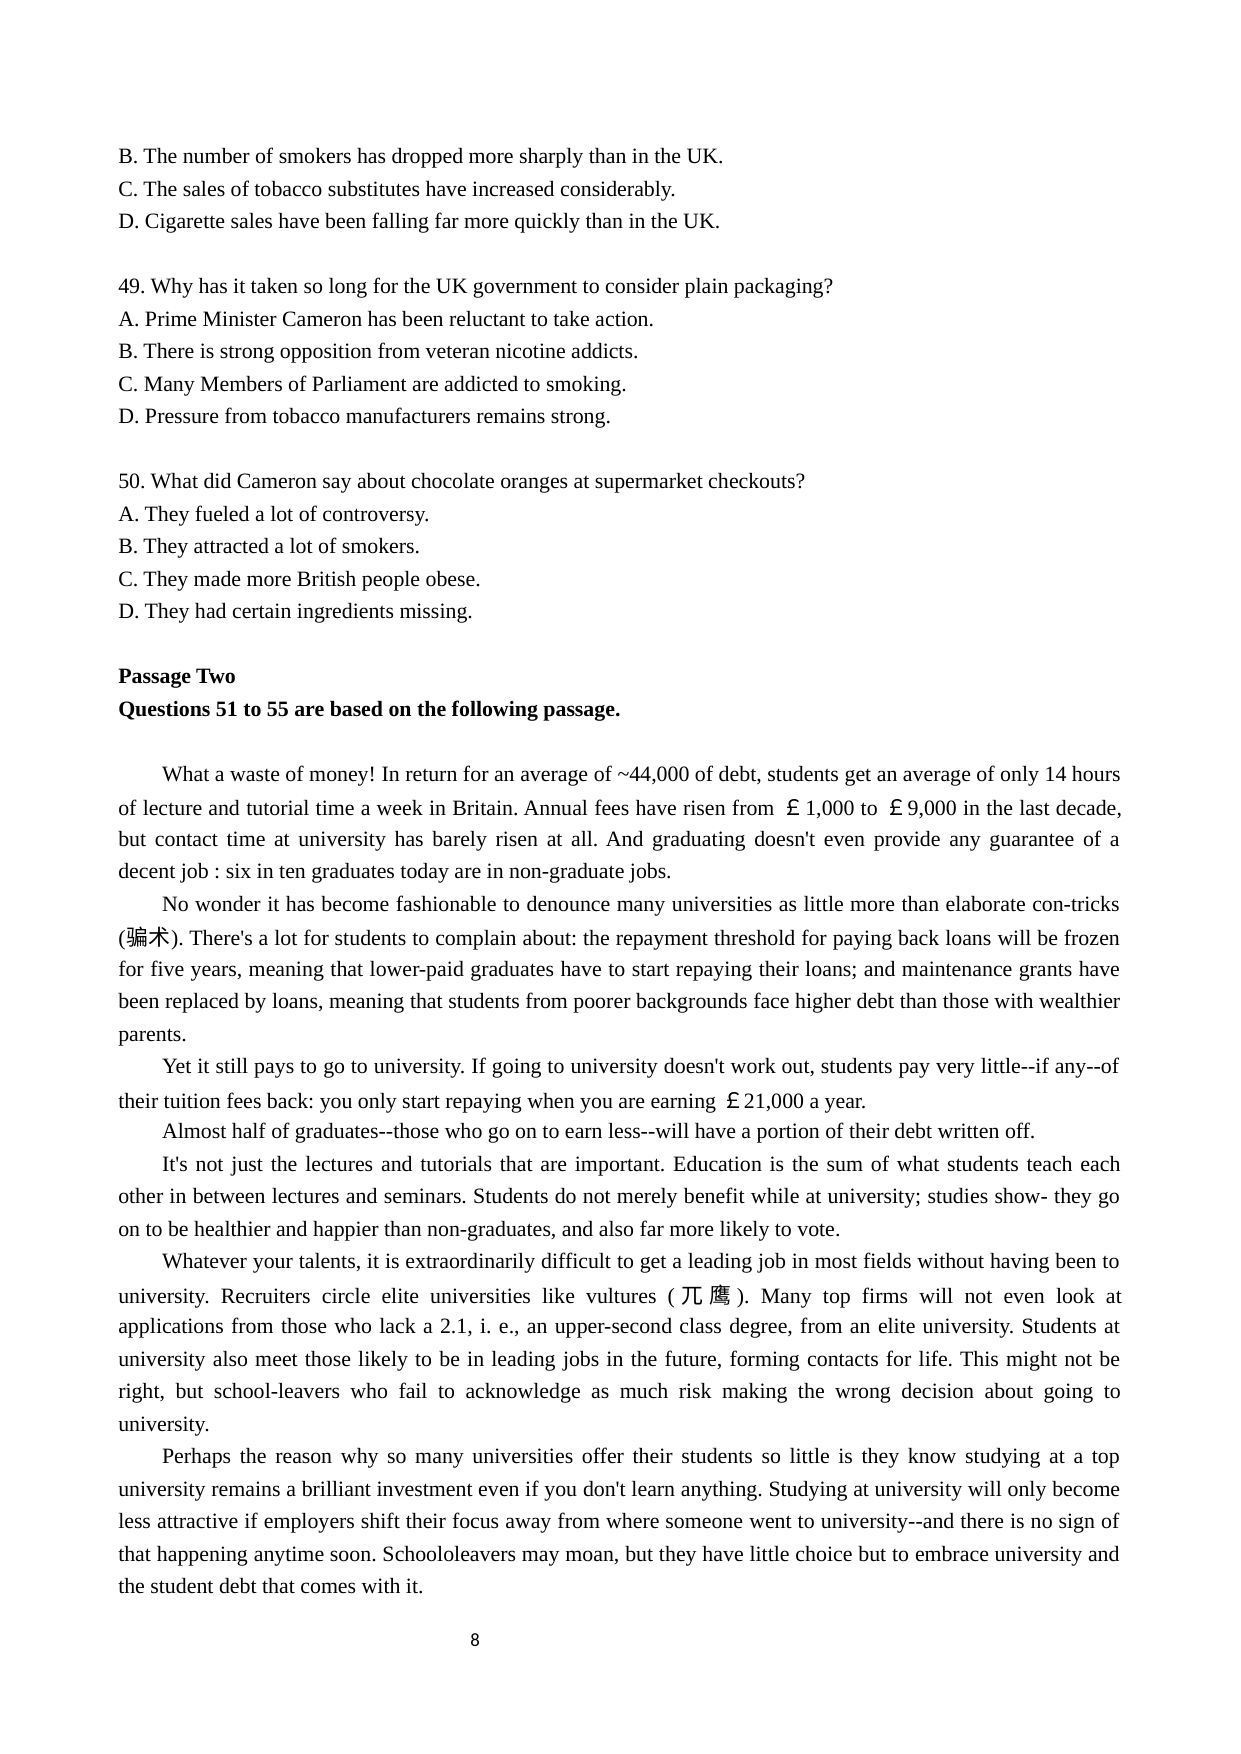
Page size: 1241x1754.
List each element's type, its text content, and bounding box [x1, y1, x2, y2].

text Whatever your talents, it is extraordinarily difficult to get a leading job in most fields without having been to university. Recruiters circle elite universities like vultures (兀鹰). Many top firms will not even look at applications from those who lack a 2.1, i. e., an upper-second class degree, from an elite university. Students at university also meet those likely to be in leading jobs in the future, forming contacts for life. This might not be right, but school-leavers who fail to acknowledge as much risk making the wrong decision about going to university. [118, 1245, 1122, 1440]
text B. The number of smokers has dropped more sharply than in the UK. [118, 140, 1122, 172]
text C. They made more British people obese. [118, 562, 1122, 595]
text B. There is strong opposition from veteran nicotine addicts. [118, 335, 1122, 367]
text Passage Two [118, 660, 1122, 692]
text B. They attracted a lot of smokers. [118, 530, 1122, 562]
text C. The sales of tobacco substitutes have increased considerably. [118, 172, 1122, 205]
text D. Cigarette sales have been falling far more quickly than in the UK. [118, 205, 1122, 237]
text A. They fueled a lot of controversy. [118, 497, 1122, 530]
text C. Many Members of Parliament are addicted to smoking. [118, 367, 1122, 400]
text D. They had certain ingredients missing. [118, 595, 1122, 627]
text Questions 51 to 55 are based on the following passage. [118, 692, 1122, 725]
text No wonder it has become fashionable to denounce many universities as little more than elaborate con-tricks (骗术). There's a lot for students to complain about: the repayment threshold for paying back loans will be frozen for five years, meaning that lower-paid graduates have to start repaying their loans; and maintenance grants have been replaced by loans, meaning that students from poorer backgrounds face higher debt than those with wealthier parents. [118, 887, 1122, 1050]
text A. Prime Minister Cameron has been reluctant to take action. [118, 302, 1122, 335]
text 50. What did Cameron say about chocolate oranges at supermarket checkouts? [118, 465, 1122, 497]
text Almost half of graduates--those who go on to earn less--will have a portion of their debt written off. [118, 1115, 1122, 1147]
text Yet it still pays to go to university. If going to university doesn't work out, students pay very little--if any--of their tuition fees back: you only start repaying when you are earning ￡21,000 a year. [118, 1050, 1122, 1115]
text What a waste of money! In return for an average of ~44,000 of debt, students get an average of only 14 hours of lecture and tutorial time a week in Britain. Annual fees have risen from ￡1,000 to ￡9,000 in the last decade, but contact time at university has barely risen at all. And graduating doesn't even provide any guarantee of a decent job : six in ten graduates today are in non-graduate jobs. [118, 757, 1122, 887]
text D. Pressure from tobacco manufacturers remains strong. [118, 400, 1122, 432]
text Perhaps the reason why so many universities offer their students so little is they know studying at a top university remains a brilliant investment even if you don't learn anything. Studying at university will only become less attractive if employers shift their focus away from where someone went to university--and there is no sign of that happening anytime soon. Schoololeavers may moan, but they have little choice but to embrace university and the student debt that comes with it. [118, 1440, 1122, 1602]
text 49. Why has it taken so long for the UK government to consider plain packaging? [118, 270, 1122, 302]
text It's not just the lectures and tutorials that are important. Education is the sum of what students teach each other in between lectures and seminars. Students do not merely benefit while at university; studies show- they go on to be healthier and happier than non-graduates, and also far more likely to vote. [118, 1147, 1122, 1245]
